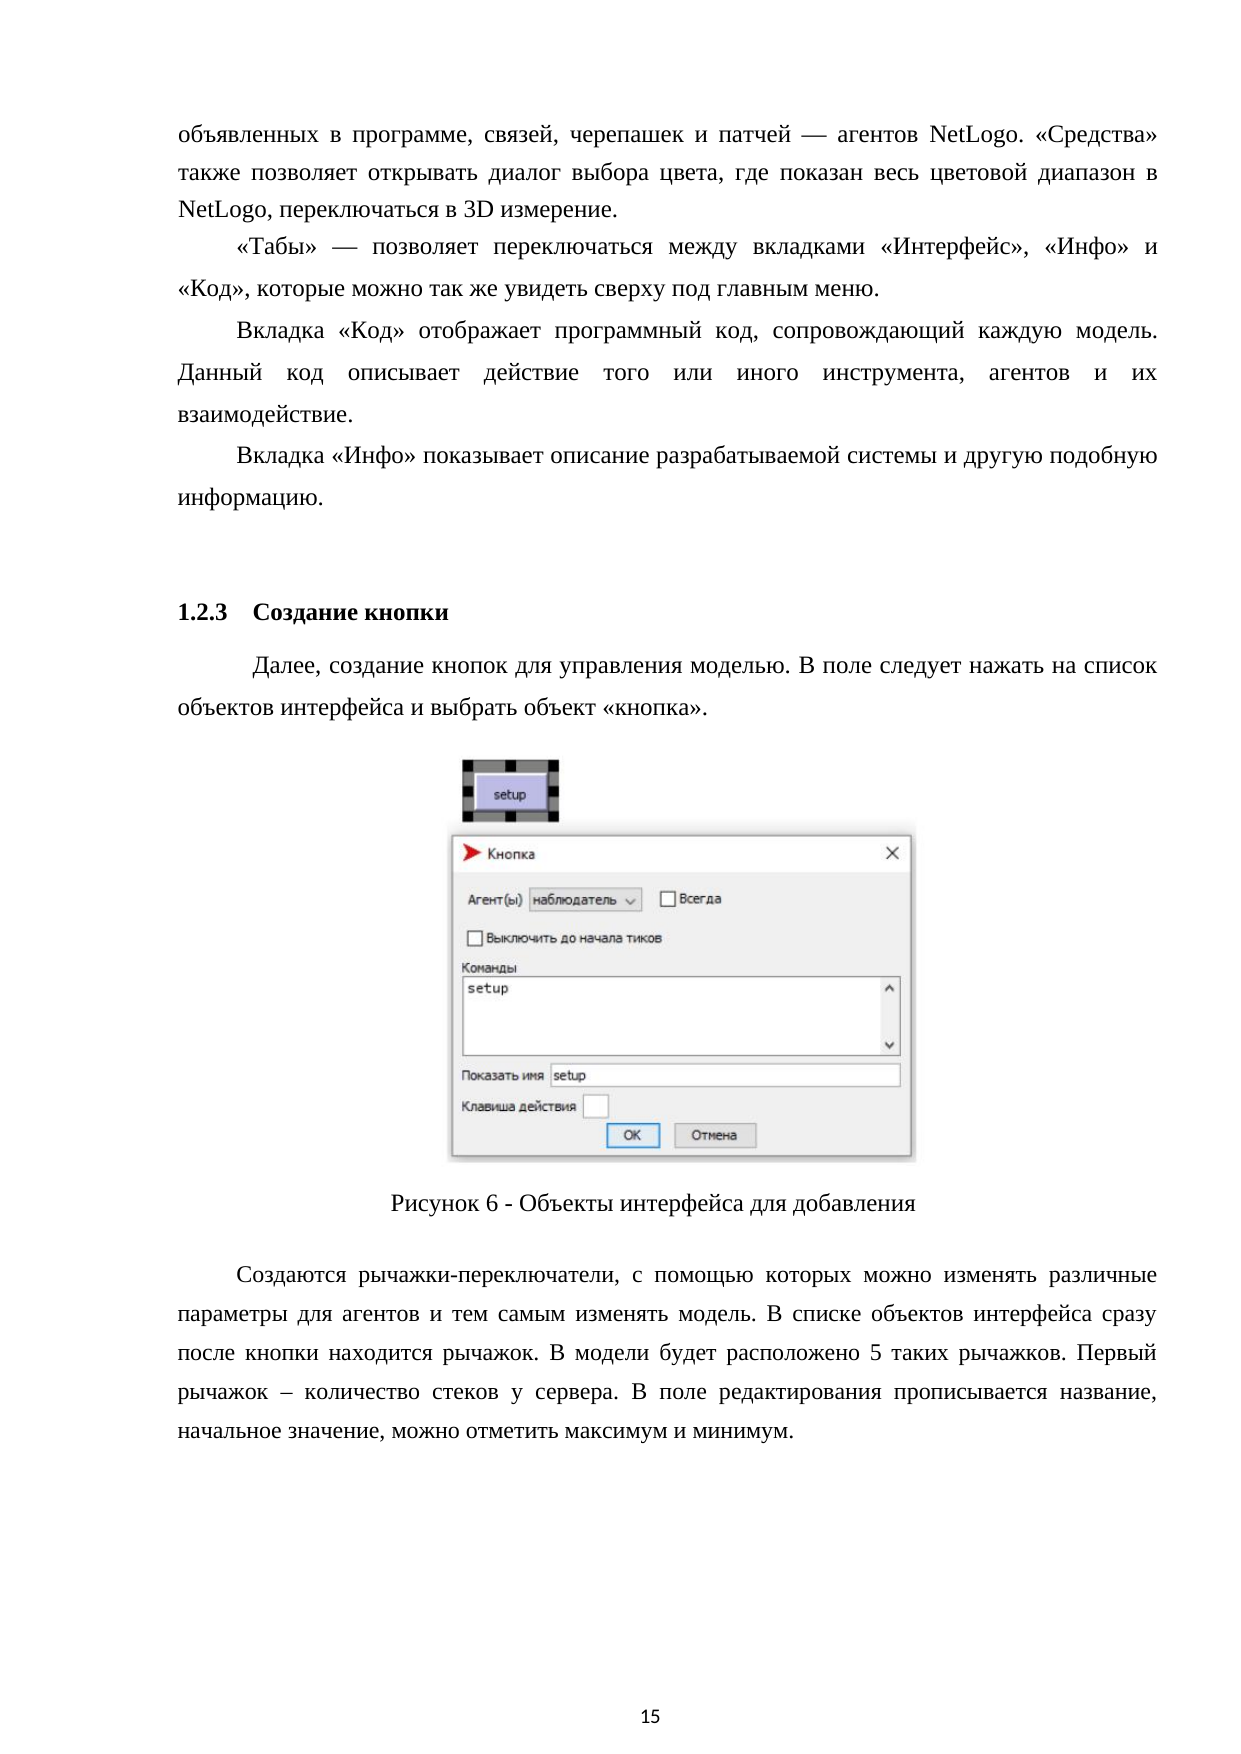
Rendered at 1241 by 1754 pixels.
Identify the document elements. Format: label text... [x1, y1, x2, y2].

text Далее, создание кнопок для управления моделью. В поле следует нажать на список объектов интерфейса и выбрать объект «кнопка». [177, 651, 1159, 721]
text «Табы» — позволяет переключаться между вкладками «Интерфейс», «Инфо» и «Код», которые можно так же увидеть сверху под главным меню. [177, 231, 1159, 302]
text Вкладка «Код» отображает программный код, сопровождающий каждую модель. Данный код описывает действие того или иного инструмента, агентов и их взаимодействие. [177, 315, 1159, 427]
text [178, 119, 1159, 223]
text Вкладка «Инфо» показывает описание разрабатываемой системы и другую подобную информацию. [177, 441, 1159, 511]
text Создаются рычажки-переключатели, с помощью которых можно изменять различные параметры для агентов и тем самым изменять модель. В списке объектов интерфейса сразу после кнопки находится рычажок. В модели будет расположено 5 таких рычажков. Первый рычажок – количество стеков у сервера. В поле редактирования прописывается название, начальное значение, можно отметить максимум и минимум. [177, 1260, 1159, 1443]
picture [424, 747, 934, 1167]
text Рисунок 6 - Объекты интерфейса для добавления [177, 1188, 1129, 1216]
subtitle 1.2.3 Создание кнопки [177, 597, 1123, 625]
